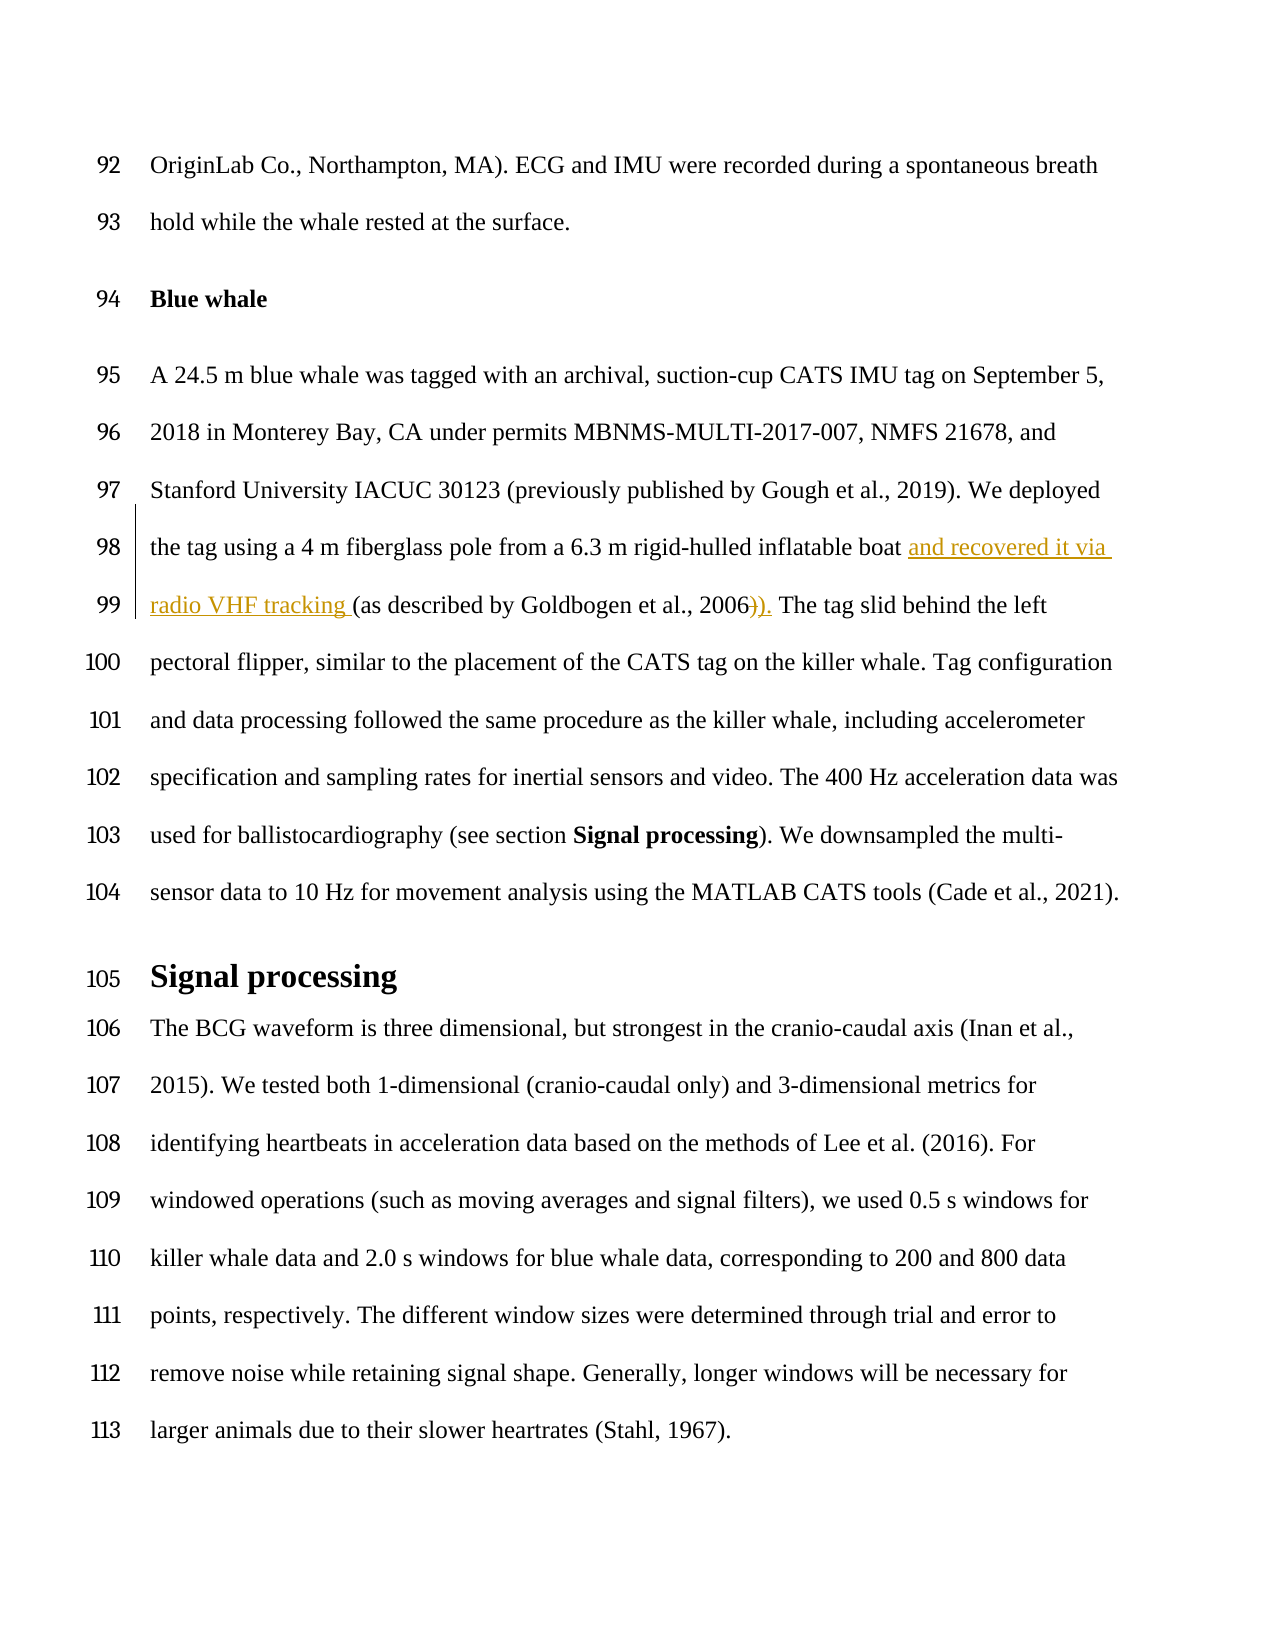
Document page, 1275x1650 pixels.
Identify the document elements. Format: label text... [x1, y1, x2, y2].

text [150, 150, 1125, 236]
text Blue whale [150, 284, 1125, 312]
text A 24.5 m blue whale was tagged with an archival, suction-cup CATS IMU tag on September 5, 2018 in Monterey Bay, CA under permits MBNMS-MULTI-2017-007, NMFS 21678, and Stanford University IACUC 30123 (previously published by Gough et al., 2019). We deployed the tag using a 4 m fiberglass pole from a 6.3 m rigid-hulled inflatable boat (as described by Goldbogen et al., 2006 The tag slid behind the left pectoral flipper, similar to the placement of the CATS tag on the killer whale. Tag configuration and data processing followed the same procedure as the killer whale, including accelerometer specification and sampling rates for inertial sensors and video. The 400 Hz acceleration data was used for ballistocardiography (see section Signal processing). We downsampled the multi-sensor data to 10 Hz for movement analysis using the MATLAB CATS tools (Cade et al., 2021). [150, 360, 1125, 906]
text The BCG waveform is three dimensional, but strongest in the cranio-caudal axis (Inan et al., 2015). We tested both 1-dimensional (cranio-caudal only) and 3-dimensional metrics for identifying heartbeats in acceleration data based on the methods of Lee et al. (2016). For windowed operations (such as moving averages and signal filters), we used 0.5 s windows for killer whale data and 2.0 s windows for blue whale data, corresponding to 200 and 800 data points, respectively. The different window sizes were determined through trial and error to remove noise while retaining signal shape. Generally, longer windows will be necessary for larger animals due to their slower heartrates (Stahl, 1967). [150, 1013, 1125, 1444]
subtitle Signal processing [150, 956, 1125, 994]
